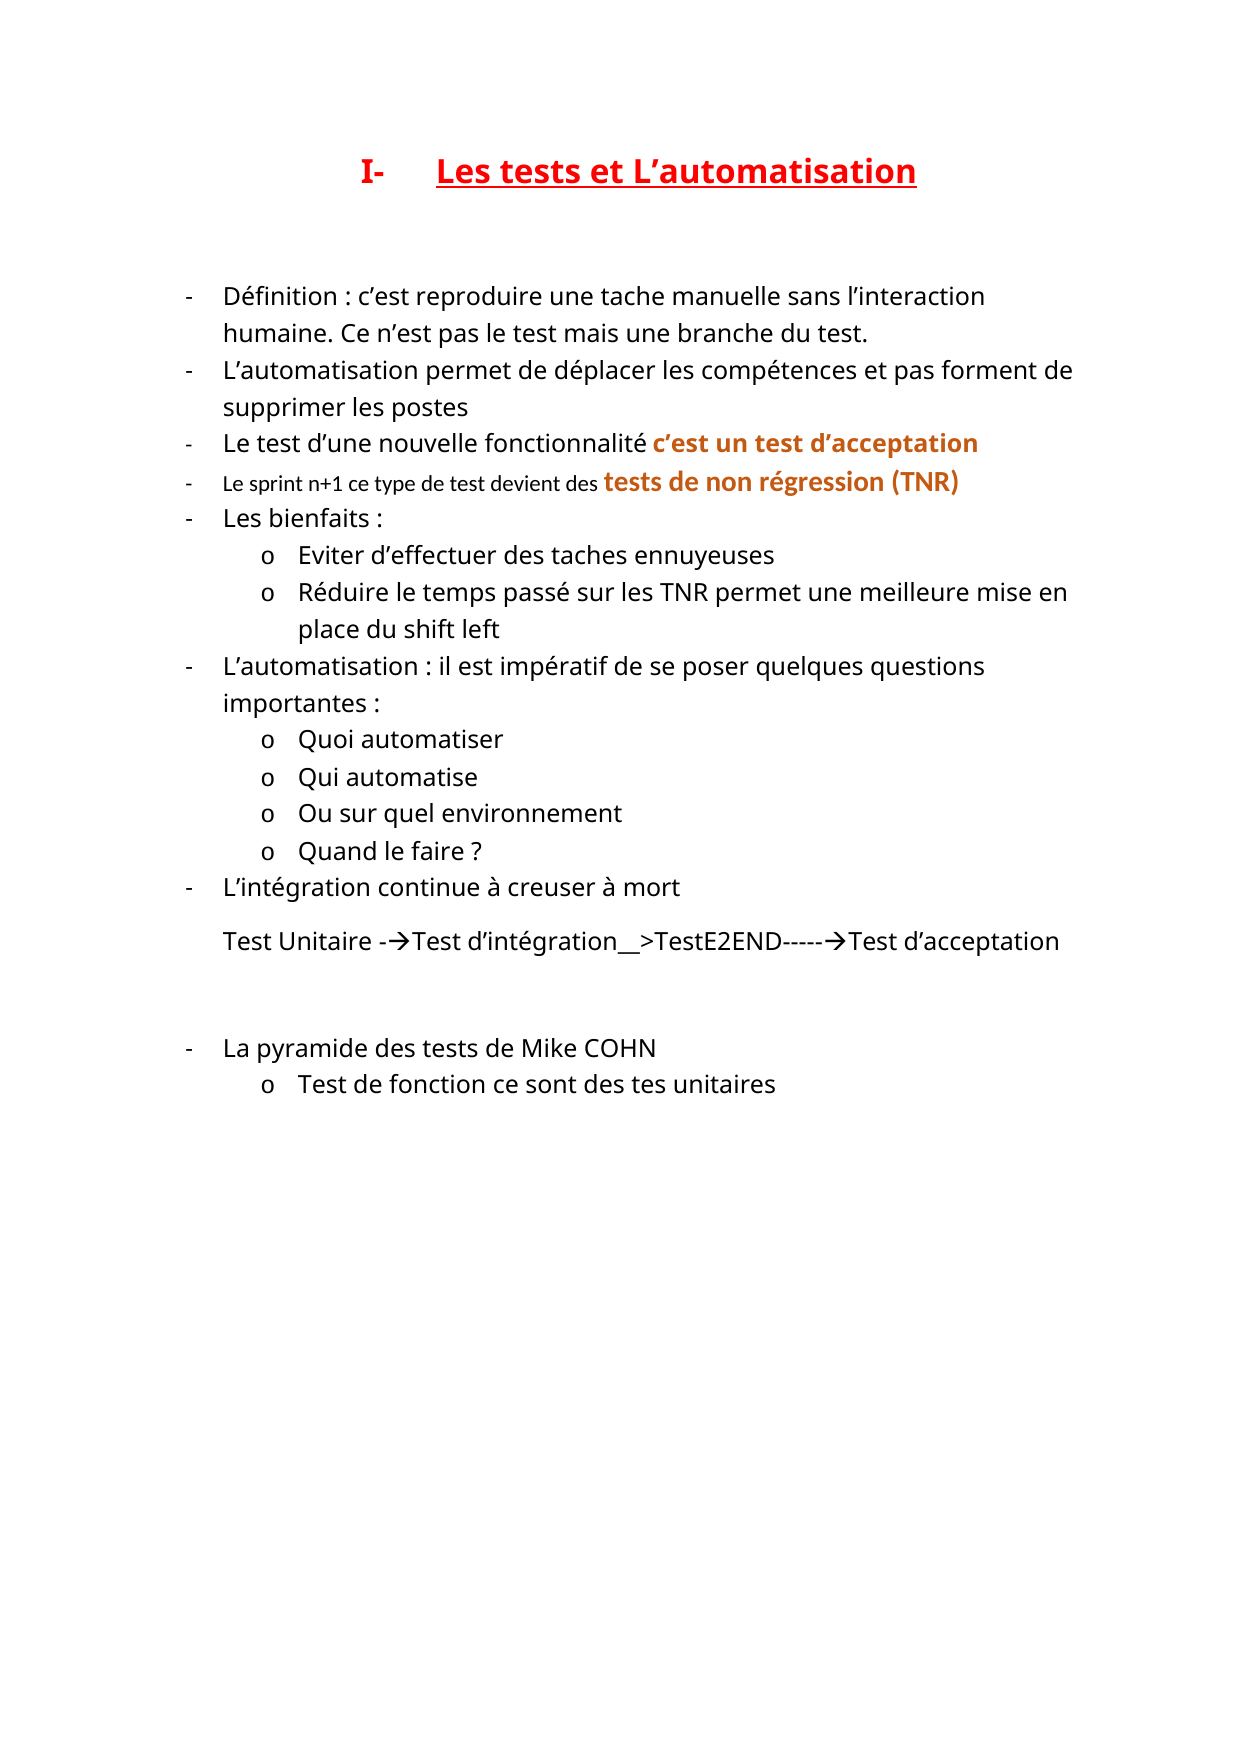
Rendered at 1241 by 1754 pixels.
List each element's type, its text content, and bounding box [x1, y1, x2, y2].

list Ou sur quel environnement [260, 796, 1093, 830]
list Eviter d’effectuer des taches ennuyeuses [260, 538, 1093, 572]
text Test Unitaire -Test d’intégration__>TestE2END-----Test d’acceptation [223, 923, 1093, 958]
list L’intégration continue à creuser à mort [185, 870, 1093, 904]
list La pyramide des tests de Mike COHN [185, 1030, 1093, 1064]
list Test de fonction ce sont des tes unitaires [260, 1067, 1093, 1101]
list Le sprint n+1 ce type de test devient des tests de non régression (TNR) [185, 463, 1093, 498]
list Le test d’une nouvelle fonctionnalité c’est un test d’acceptation [185, 426, 1093, 460]
list L’automatisation permet de déplacer les compétences et pas forment de supprimer les postes [185, 352, 1093, 423]
list Définition : c’est reproduire une tache manuelle sans l’interaction humaine. Ce n’est pas le test mais une branche du test. [185, 279, 1093, 350]
list Réduire le temps passé sur les TNR permet une meilleure mise en place du shift left [260, 575, 1093, 646]
list Les bienfaits : [185, 501, 1093, 535]
list Les tests et L’automatisation [185, 148, 1093, 193]
list L’automatisation : il est impératif de se poser quelques questions importantes : [185, 649, 1093, 719]
list Qui automatise [260, 759, 1093, 793]
list Quand le faire ? [260, 833, 1093, 867]
list Quoi automatiser [260, 722, 1093, 756]
